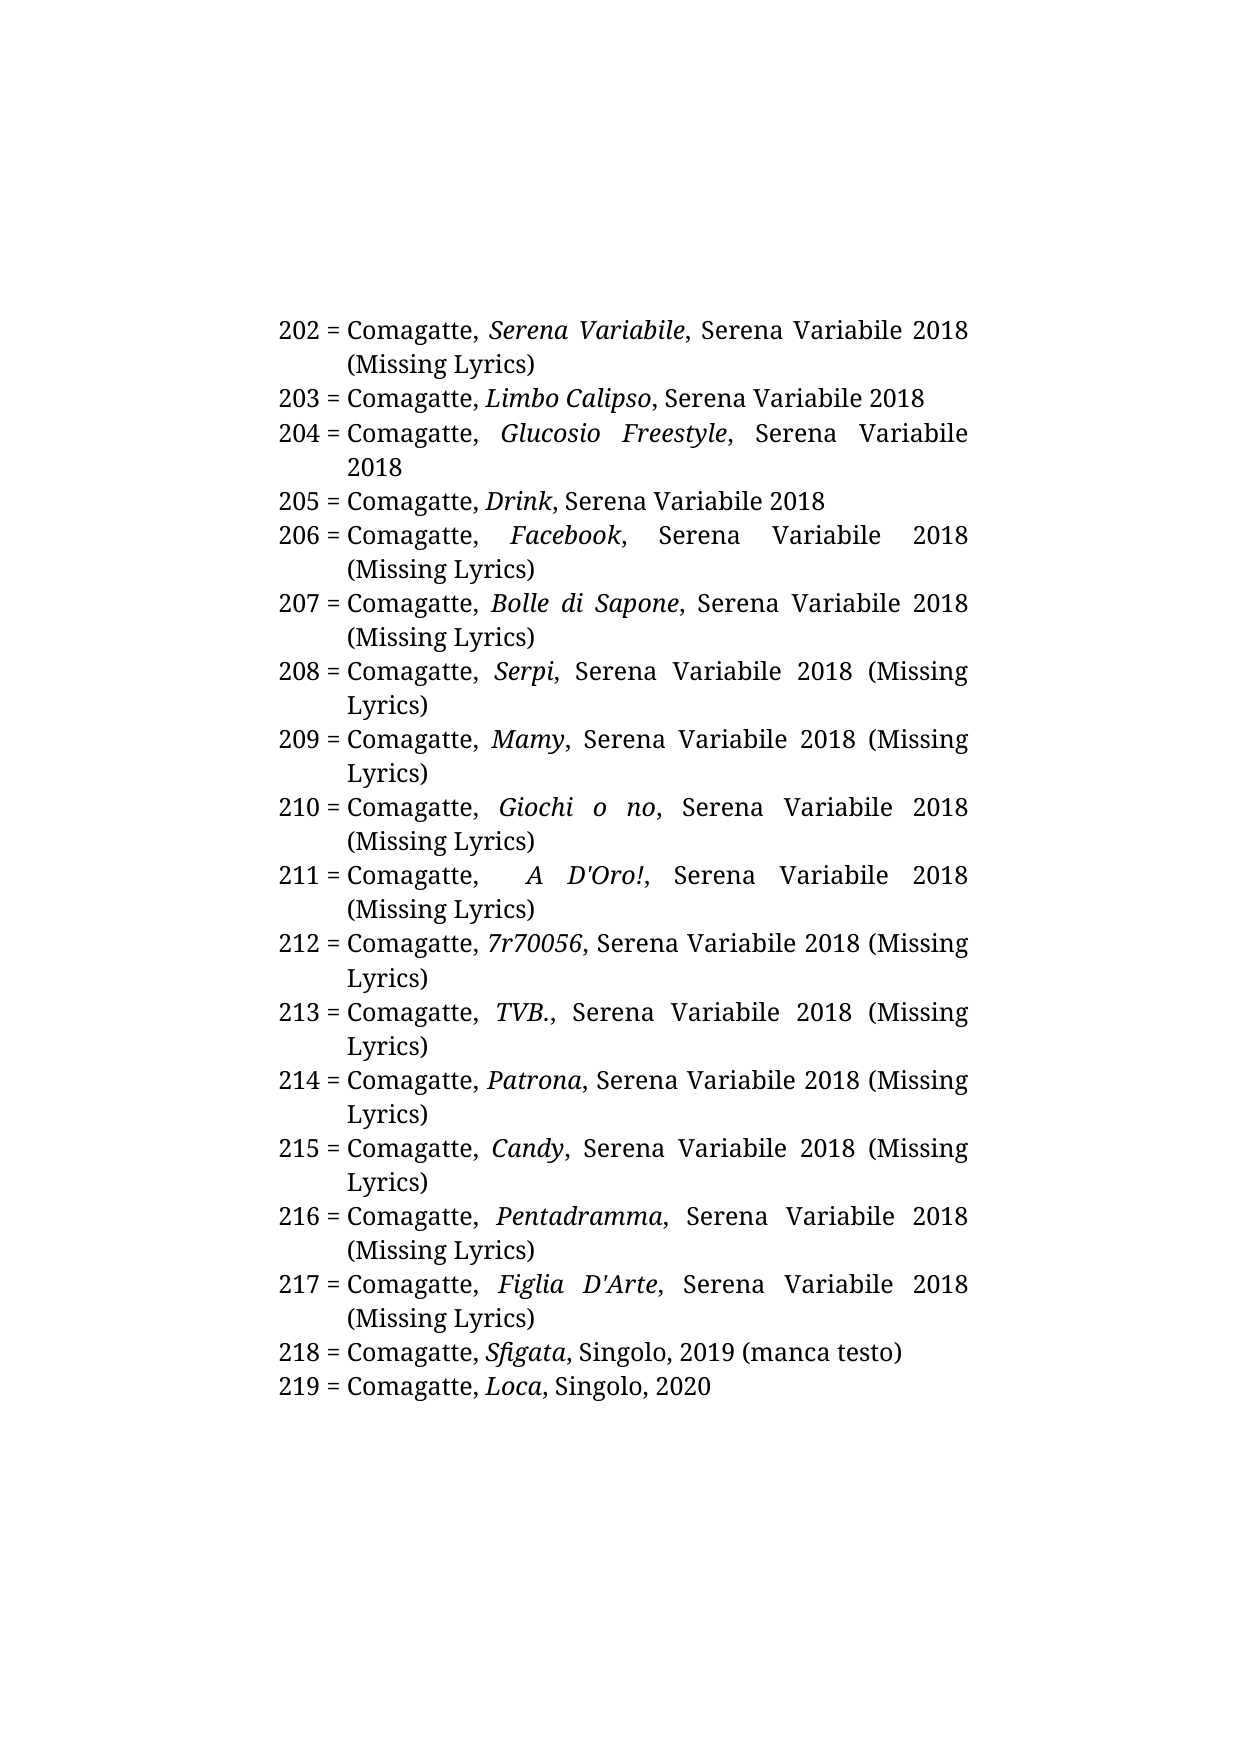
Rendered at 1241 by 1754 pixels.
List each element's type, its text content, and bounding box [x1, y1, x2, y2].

list Comagatte, TVB., Serena Variabile 2018 (Missing Lyrics) [309, 994, 968, 1062]
list Comagatte, Glucosio Freestyle, Serena Variabile 2018 [309, 415, 968, 483]
list Comagatte, Serena Variabile, Serena Variabile 2018 (Missing Lyrics) [309, 313, 968, 381]
list Comagatte, Mamy, Serena Variabile 2018 (Missing Lyrics) [309, 722, 968, 790]
list Comagatte, 7r70056, Serena Variabile 2018 (Missing Lyrics) [309, 926, 968, 994]
list Comagatte, Figlia D'Arte, Serena Variabile 2018 (Missing Lyrics) [309, 1267, 968, 1335]
list Comagatte, Drink, Serena Variabile 2018 [309, 483, 968, 517]
list Comagatte, Limbo Calipso, Serena Variabile 2018 [309, 381, 968, 415]
list Comagatte, Sfigata, Singolo, 2019 (manca testo) [309, 1335, 968, 1369]
list Comagatte, Facebook, Serena Variabile 2018 (Missing Lyrics) [309, 517, 968, 586]
list Comagatte, Pentadramma, Serena Variabile 2018 (Missing Lyrics) [309, 1199, 968, 1267]
list Comagatte, Serpi, Serena Variabile 2018 (Missing Lyrics) [309, 654, 968, 722]
list Comagatte, Bolle di Sapone, Serena Variabile 2018 (Missing Lyrics) [309, 586, 968, 654]
list Comagatte, Candy, Serena Variabile 2018 (Missing Lyrics) [309, 1131, 968, 1199]
list Comagatte, A D'Oro!, Serena Variabile 2018 (Missing Lyrics) [309, 858, 968, 926]
list Comagatte, Patrona, Serena Variabile 2018 (Missing Lyrics) [309, 1062, 968, 1131]
list Comagatte, Giochi o no, Serena Variabile 2018 (Missing Lyrics) [309, 790, 968, 858]
list Comagatte, Loca, Singolo, 2020 [309, 1369, 968, 1403]
